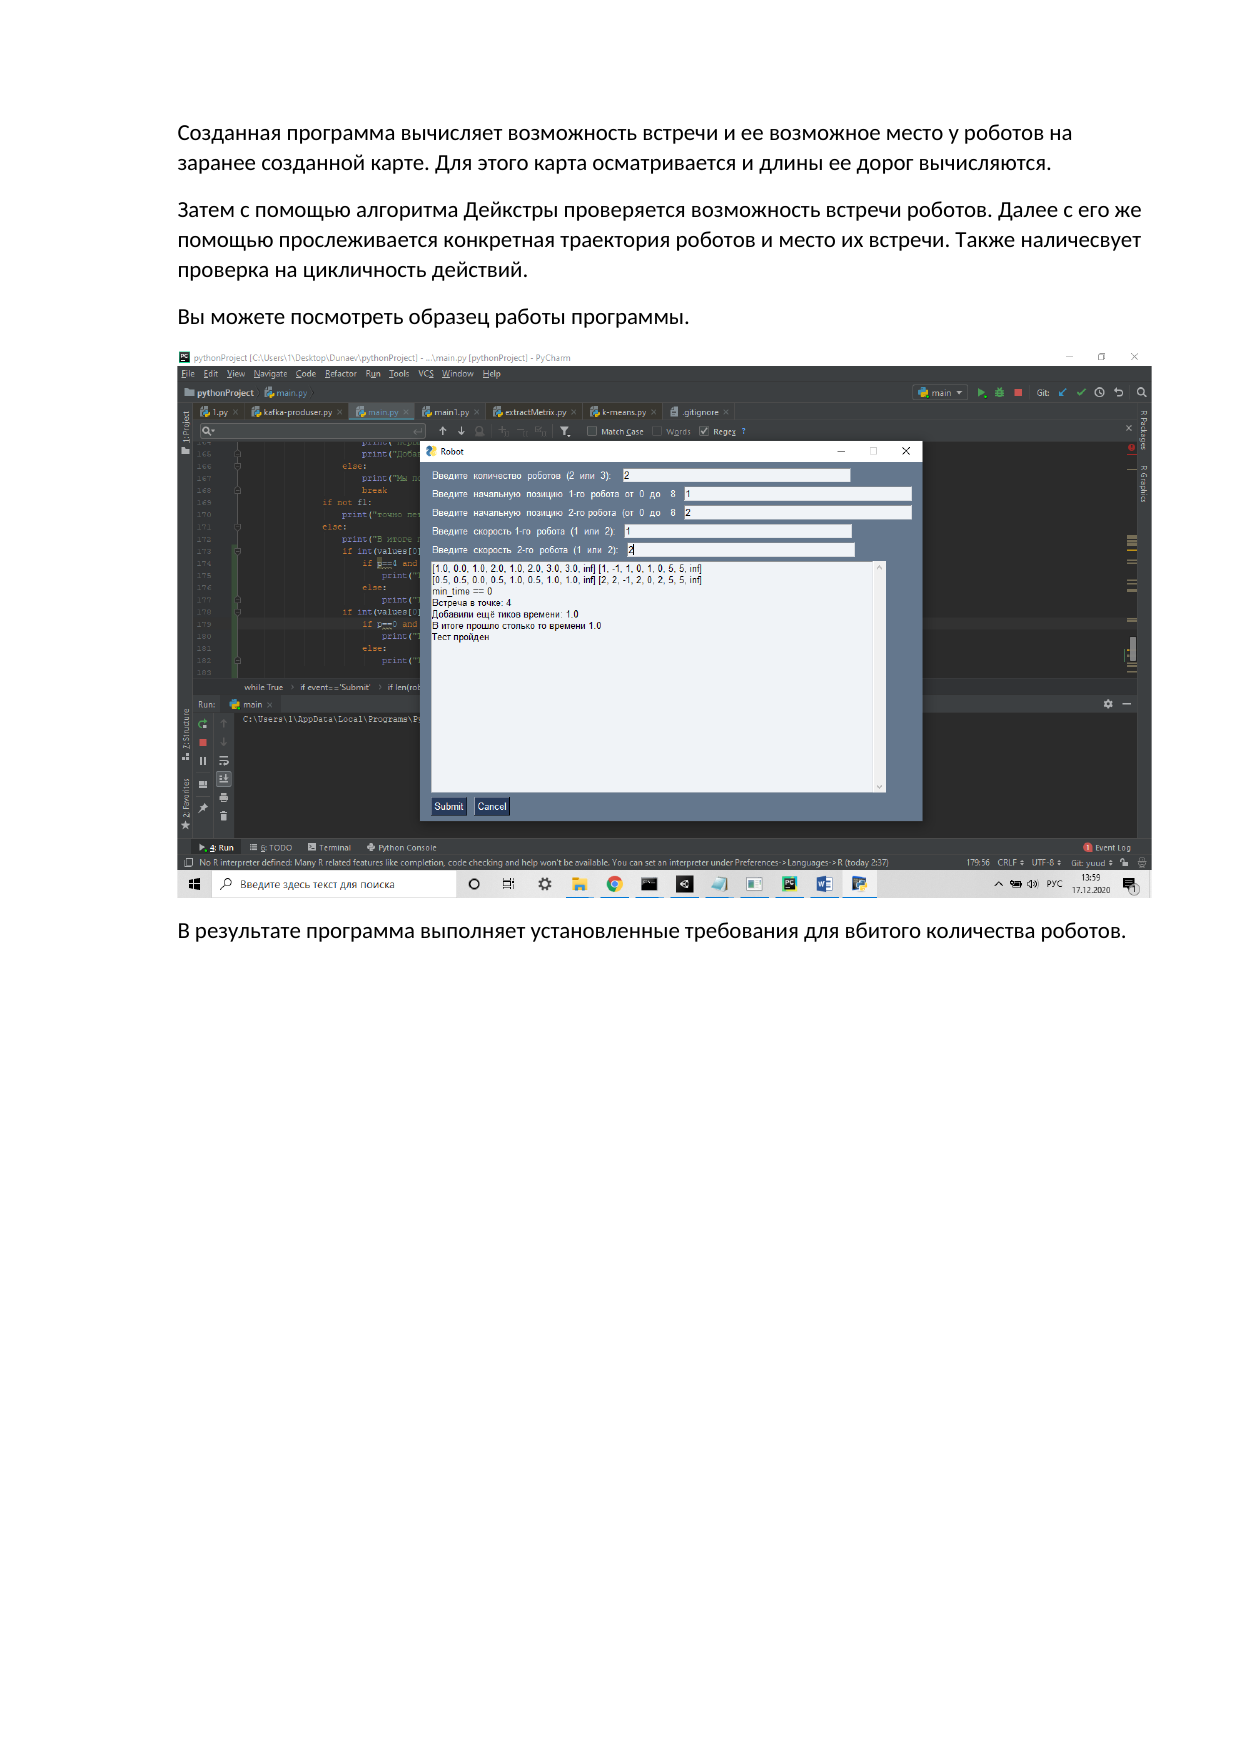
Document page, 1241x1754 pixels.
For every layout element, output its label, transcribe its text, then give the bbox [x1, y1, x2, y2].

picture [177, 349, 1152, 898]
text Вы можете посмотреть образец работы программы. [177, 302, 1152, 331]
text Созданная программа вычисляет возможность встречи и ее возможное место у роботов на заранее созданной карте. Для этого карта осматривается и длины ее дорог вычисляются. [177, 118, 1152, 176]
text В результате программа выполняет установленные требования для вбитого количества роботов. [177, 916, 1152, 944]
text Затем с помощью алгоритма Дейкстры проверяется возможность встречи роботов. Далее с его же помощью прослеживается конкретная траектория роботов и место их встречи. Также наличесвует проверка на цикличность действий. [177, 195, 1152, 284]
